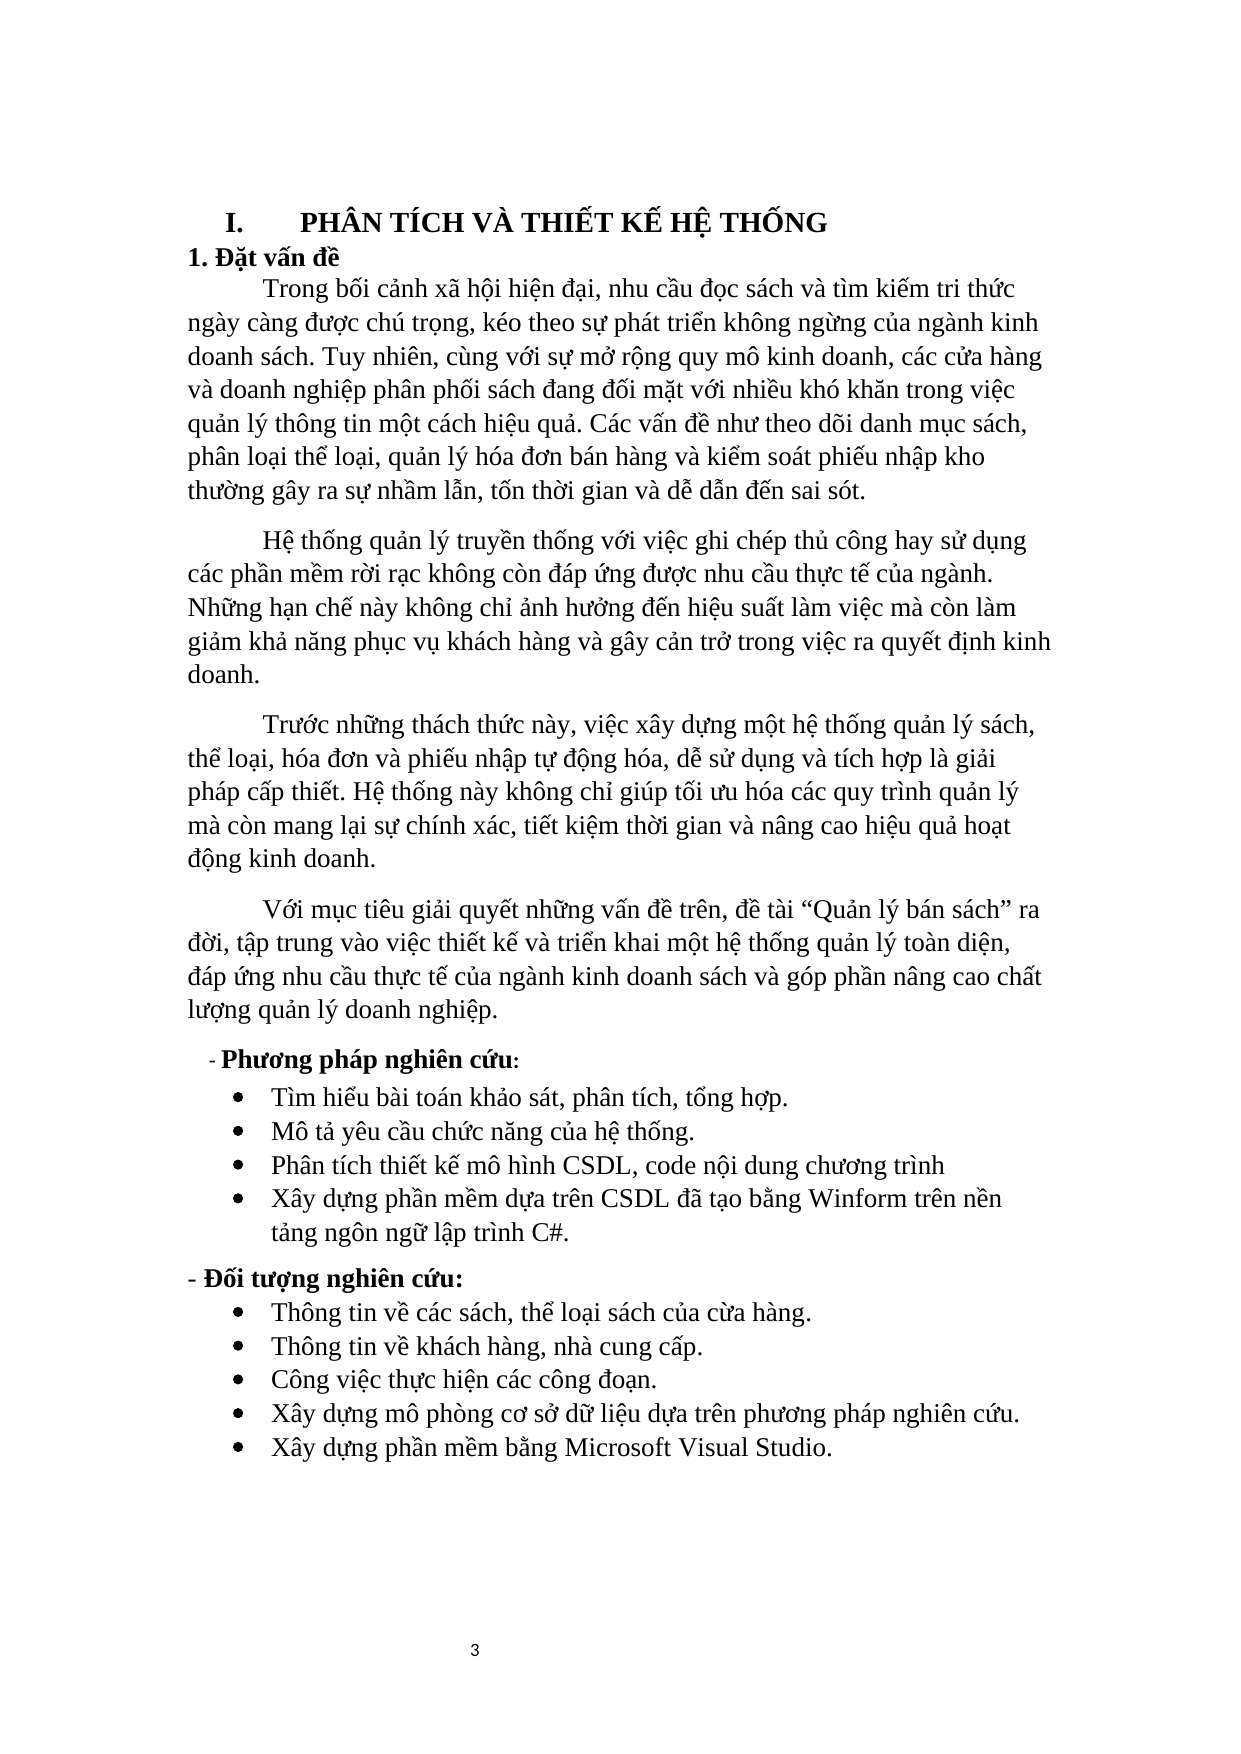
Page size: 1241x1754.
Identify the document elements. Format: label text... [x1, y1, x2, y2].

text Trong bối cảnh xã hội hiện đại, nhu cầu đọc sách và tìm kiếm tri thức ngày càng được chú trọng, kéo theo sự phát triển không ngừng của ngành kinh doanh sách. Tuy nhiên, cùng với sự mở rộng quy mô kinh doanh, các cửa hàng và doanh nghiệp phân phối sách đang đối mặt với nhiều khó khăn trong việc quản lý thông tin một cách hiệu quả. Các vấn đề như theo dõi danh mục sách, phân loại thể loại, quản lý hóa đơn bán hàng và kiểm soát phiếu nhập kho thường gây ra sự nhầm lẫn, tốn thời gian và dễ dẫn đến sai sót. [187, 272, 1053, 505]
list Thông tin về các sách, thể loại sách của cừa hàng. [233, 1296, 1053, 1327]
list Đặt vấn đề [187, 241, 1053, 272]
list Xây dựng phần mềm bằng Microsoft Visual Studio. [233, 1431, 1053, 1462]
text Hệ thống quản lý truyền thống với việc ghi chép thủ công hay sử dụng các phần mềm rời rạc không còn đáp ứng được nhu cầu thực tế của ngành. Những hạn chế này không chỉ ảnh hưởng đến hiệu suất làm việc mà còn làm giảm khả năng phục vụ khách hàng và gây cản trở trong việc ra quyết định kinh doanh. [187, 524, 1053, 689]
list Mô tả yêu cầu chức năng của hệ thống. [233, 1115, 1053, 1146]
list Tìm hiểu bài toán khảo sát, phân tích, tổng hợp. [233, 1081, 1053, 1112]
list Công việc thực hiện các công đoạn. [233, 1364, 1053, 1395]
list Xây dựng mô phòng cơ sở dữ liệu dựa trên phương pháp nghiên cứu. [233, 1397, 1053, 1429]
list Thông tin về khách hàng, nhà cung cấp. [233, 1330, 1053, 1361]
list Phân tích thiết kế mô hình CSDL, code nội dung chương trình [233, 1149, 1053, 1180]
list Xây dựng phần mềm dựa trên CSDL đã tạo bằng Winform trên nền tảng ngôn ngữ lập trình C#. [233, 1182, 1053, 1247]
text Trước những thách thức này, việc xây dựng một hệ thống quản lý sách, thể loại, hóa đơn và phiếu nhập tự động hóa, dễ sử dụng và tích hợp là giải pháp cấp thiết. Hệ thống này không chỉ giúp tối ưu hóa các quy trình quản lý mà còn mang lại sự chính xác, tiết kiệm thời gian và nâng cao hiệu quả hoạt động kinh doanh. [187, 708, 1053, 874]
text - Phương pháp nghiên cứu: [187, 1043, 1053, 1075]
list - Đối tượng nghiên cứu: [187, 1263, 1053, 1294]
subtitle PHÂN TÍCH VÀ THIẾT KẾ HỆ THỐNG [225, 205, 1053, 239]
text Với mục tiêu giải quyết những vấn đề trên, đề tài “Quản lý bán sách” ra đời, tập trung vào việc thiết kế và triển khai một hệ thống quản lý toàn diện, đáp ứng nhu cầu thực tế của ngành kinh doanh sách và góp phần nâng cao chất lượng quản lý doanh nghiệp. [187, 893, 1053, 1024]
